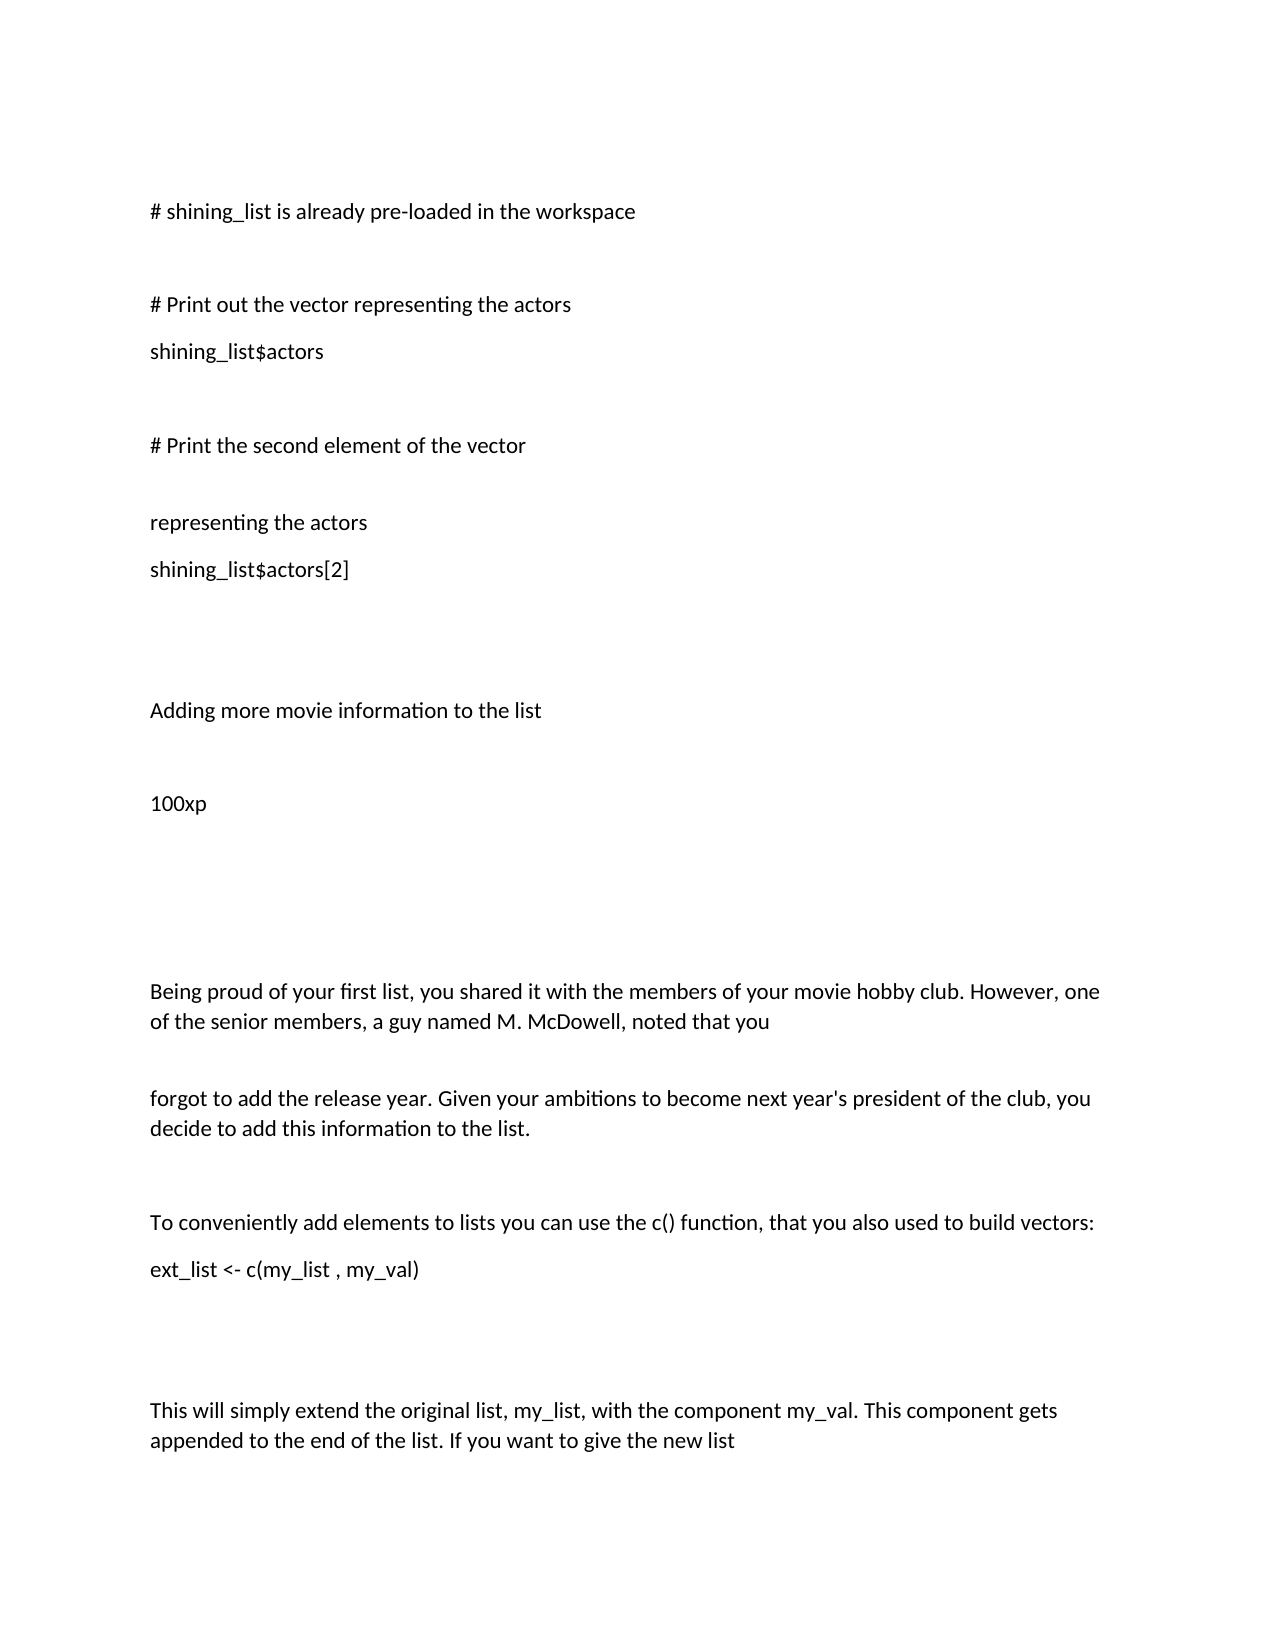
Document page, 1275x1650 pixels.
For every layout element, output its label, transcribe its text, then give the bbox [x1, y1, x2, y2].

text forgot to add the release year. Given your ambitions to become next year's president of the club, you decide to add this information to the list. [150, 1084, 1125, 1143]
text To conveniently add elements to lists you can use the c() function, that you also used to build vectors: [150, 1208, 1125, 1236]
text Being proud of your first list, you shared it with the members of your movie hobby club. However, one of the senior members, a guy named M. McDowell, noted that you [150, 977, 1125, 1066]
text # Print the second element of the vector [150, 431, 1125, 489]
text This will simply extend the original list, my_list, with the component my_val. This component gets appended to the end of the list. If you want to give the new list [150, 1396, 1125, 1484]
text # Print out the vector representing the actors [150, 291, 1125, 319]
text # shining_list is already pre-loaded in the workspace [150, 197, 1125, 225]
text Adding more movie information to the list [150, 696, 1125, 724]
text shining_list$actors [150, 337, 1125, 366]
text 100xp [150, 789, 1125, 818]
text representing the actors [150, 508, 1125, 536]
text ext_list <- c(my_list , my_val) [150, 1255, 1125, 1283]
text shining_list$actors[2] [150, 555, 1125, 583]
